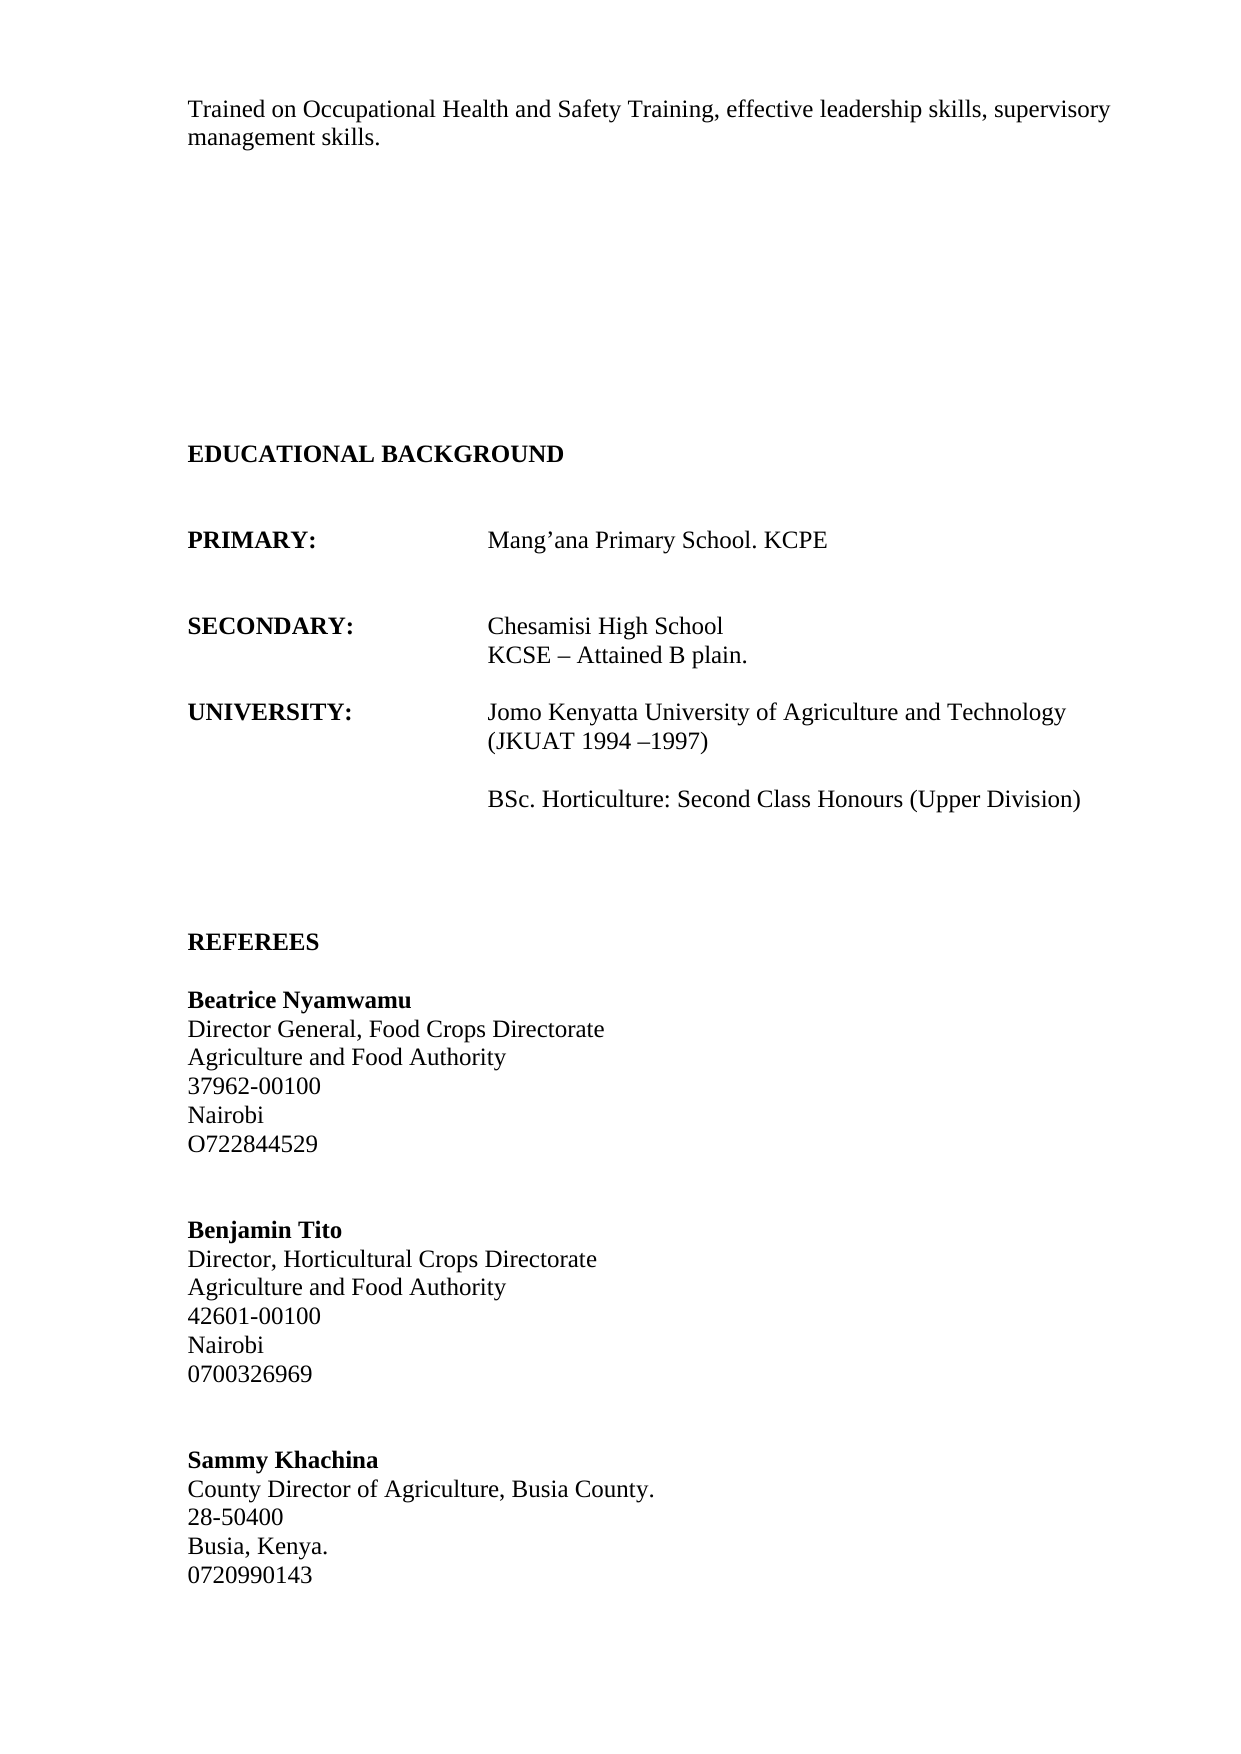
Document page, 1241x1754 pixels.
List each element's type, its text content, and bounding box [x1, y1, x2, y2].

text Director, Horticultural Crops Directorate [187, 1244, 1125, 1272]
text 0700326969 [187, 1359, 1125, 1387]
text Nairobi [187, 1100, 1125, 1129]
text 37962-00100 [187, 1071, 1125, 1100]
subtitle REFEREES [187, 927, 1125, 956]
text 0720990143 [187, 1560, 1125, 1589]
text Agriculture and Food Authority [187, 1272, 1125, 1301]
text 28-50400 [187, 1502, 1125, 1531]
text Benjamin Tito [187, 1215, 1125, 1244]
text 42601-00100 [187, 1301, 1125, 1330]
text BSc. Horticulture: Second Class Honours (Upper Division) [187, 784, 1125, 812]
text O722844529 [187, 1129, 1125, 1157]
text Nairobi [187, 1330, 1125, 1359]
text County Director of Agriculture, Busia County. [187, 1474, 1125, 1502]
text Busia, Kenya. [187, 1531, 1125, 1560]
text Trained on Occupational Health and Safety Training, effective leadership skills, supervisory management skills. [187, 94, 1125, 151]
text Director General, Food Crops Directorate [187, 1014, 1125, 1042]
text UNIVERSITY: Jomo Kenyatta University of Agriculture and Technology [187, 697, 1125, 726]
text Agriculture and Food Authority [187, 1042, 1125, 1071]
text SECONDARY: Chesamisi High School [187, 611, 1125, 640]
text (JKUAT 1994 –1997) [187, 726, 1125, 755]
text KCSE – Attained B plain. [187, 640, 1125, 669]
text EDUCATIONAL BACKGROUND [187, 439, 1125, 467]
subtitle Beatrice Nyamwamu [187, 985, 1125, 1014]
text PRIMARY: Mang’ana Primary School. KCPE [187, 525, 1125, 554]
subtitle Sammy Khachina [187, 1445, 1125, 1474]
